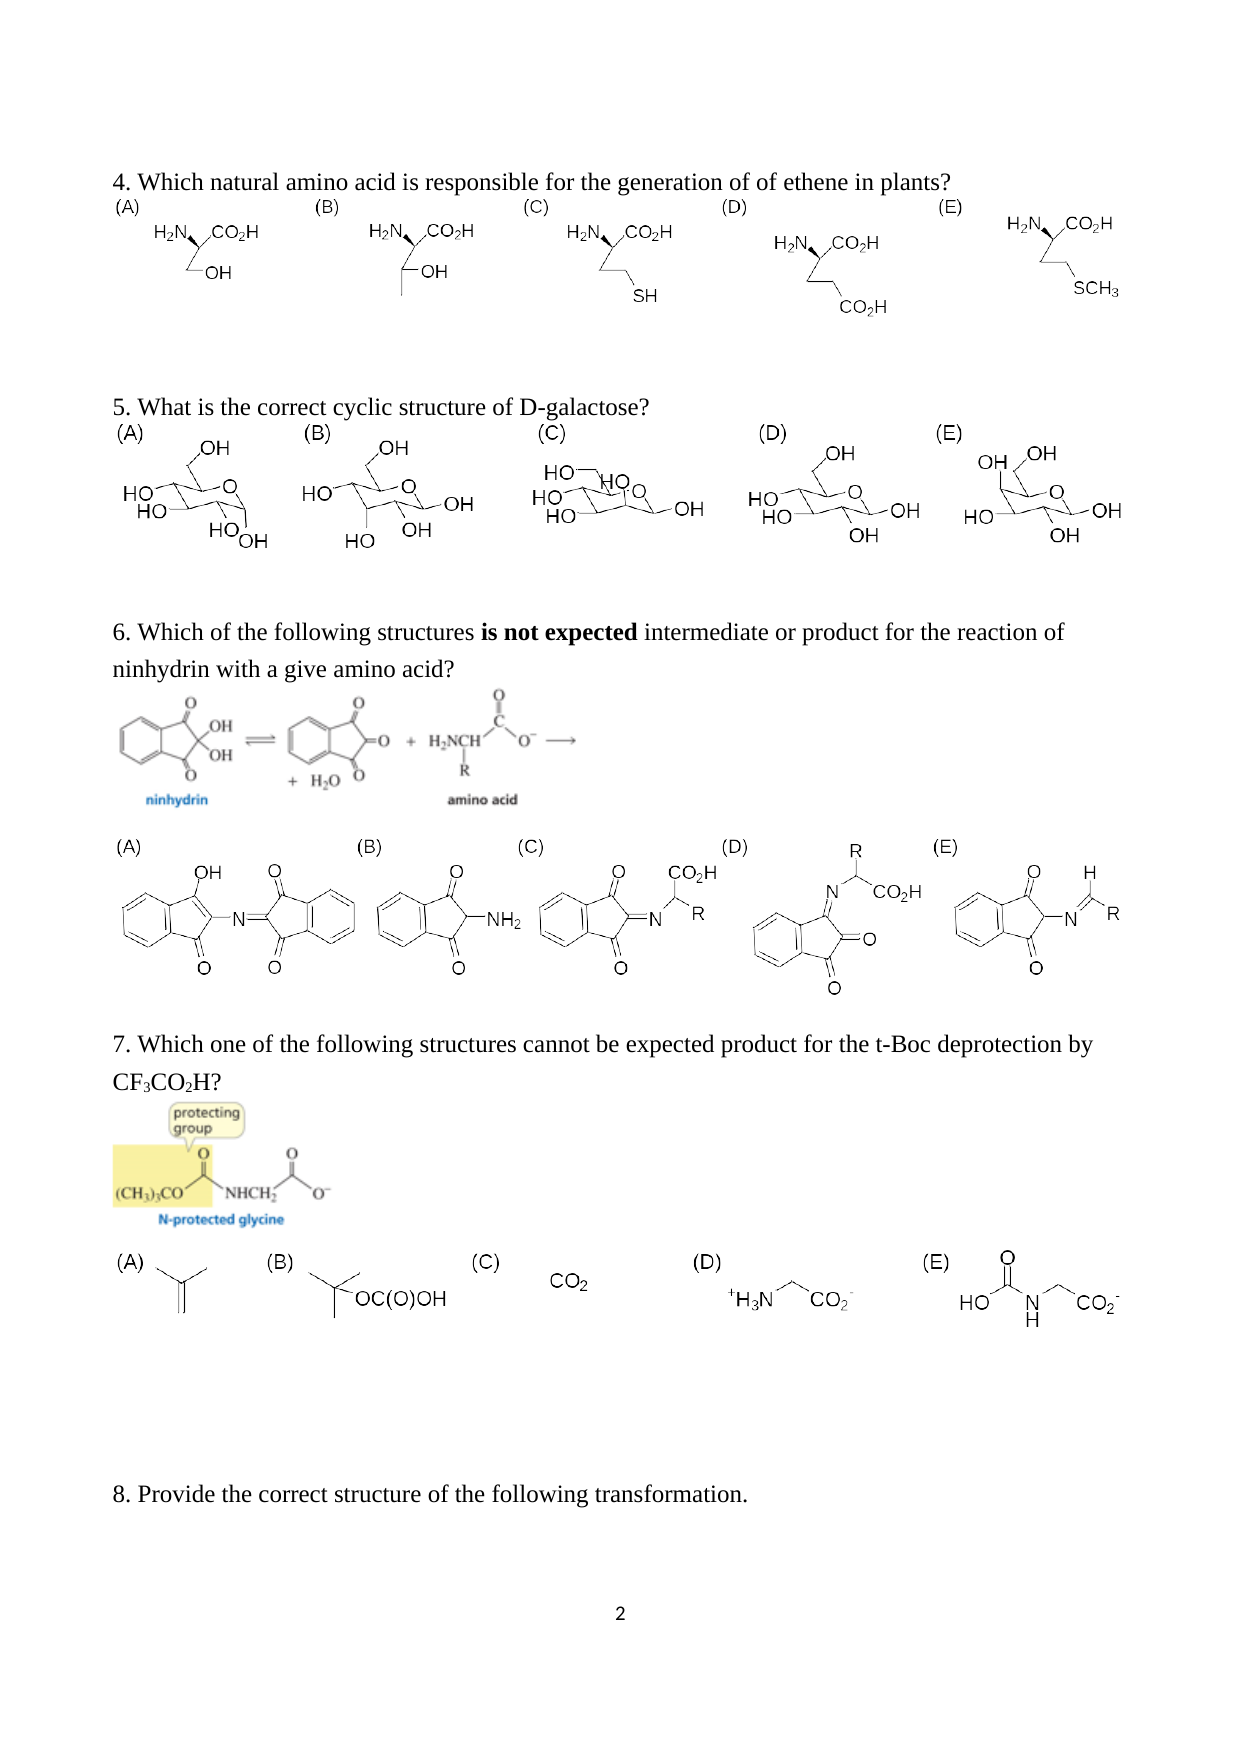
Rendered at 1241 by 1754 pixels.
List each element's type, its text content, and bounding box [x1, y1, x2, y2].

picture [112, 687, 579, 814]
text 6. Which of the following structures is not expected intermediate or product for the reaction of ninhydrin with a give amino acid? (D) [112, 612, 1128, 687]
picture [112, 1100, 339, 1233]
text 8. Provide the correct structure of the following transformation. (D) [112, 1475, 1128, 1512]
text 5. What is the correct cyclic structure of D-galactose? (E) [112, 387, 1128, 425]
text 7. Which one of the following structures cannot be expected product for the t-Boc deprotection by CF3CO2H? (B) [112, 1025, 1128, 1100]
text 4. Which natural amino acid is responsible for the generation of of ethene in plants? (E) [112, 162, 1128, 200]
